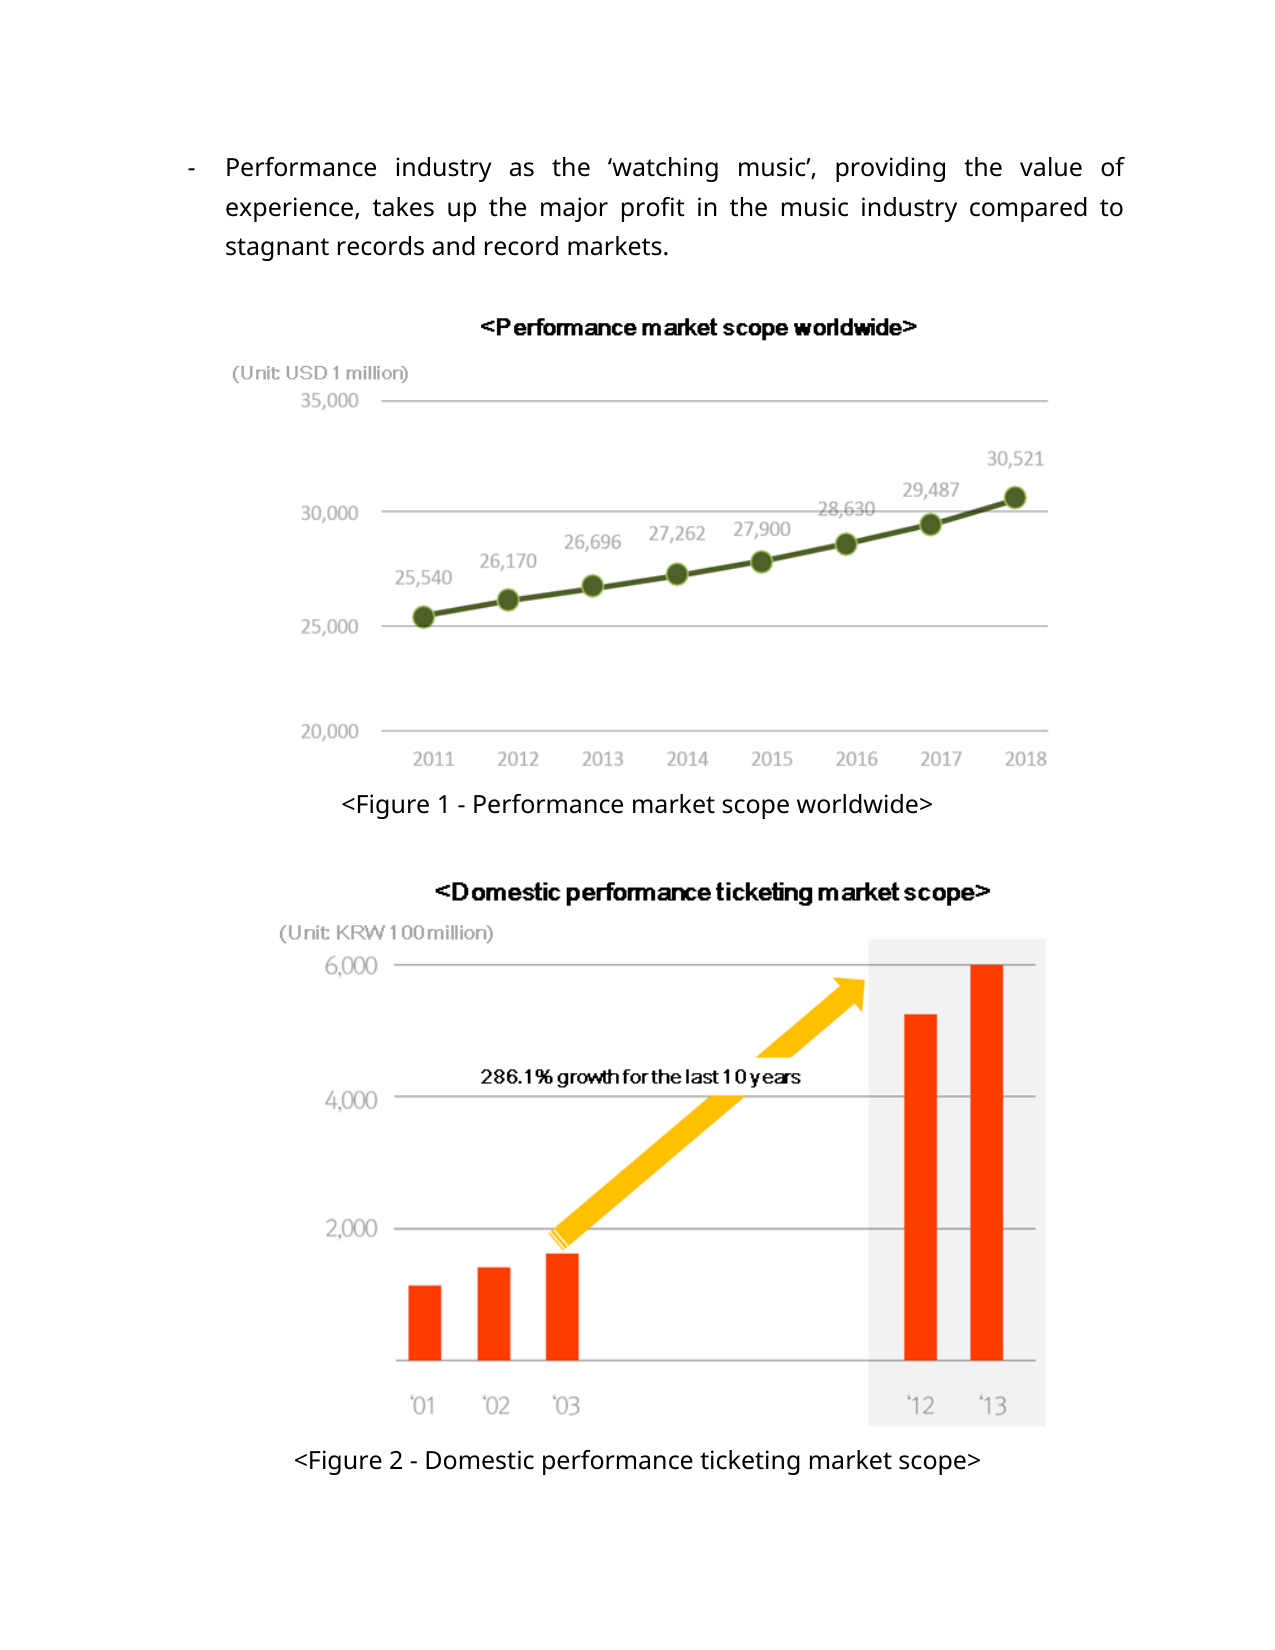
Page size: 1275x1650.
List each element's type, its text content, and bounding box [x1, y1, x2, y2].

picture [222, 300, 1073, 777]
list Performance industry as the ‘watching music’, providing the value of experience, takes up the major profit in the music industry compared to stagnant records and record markets. [187, 150, 1125, 262]
picture [271, 876, 1055, 1433]
